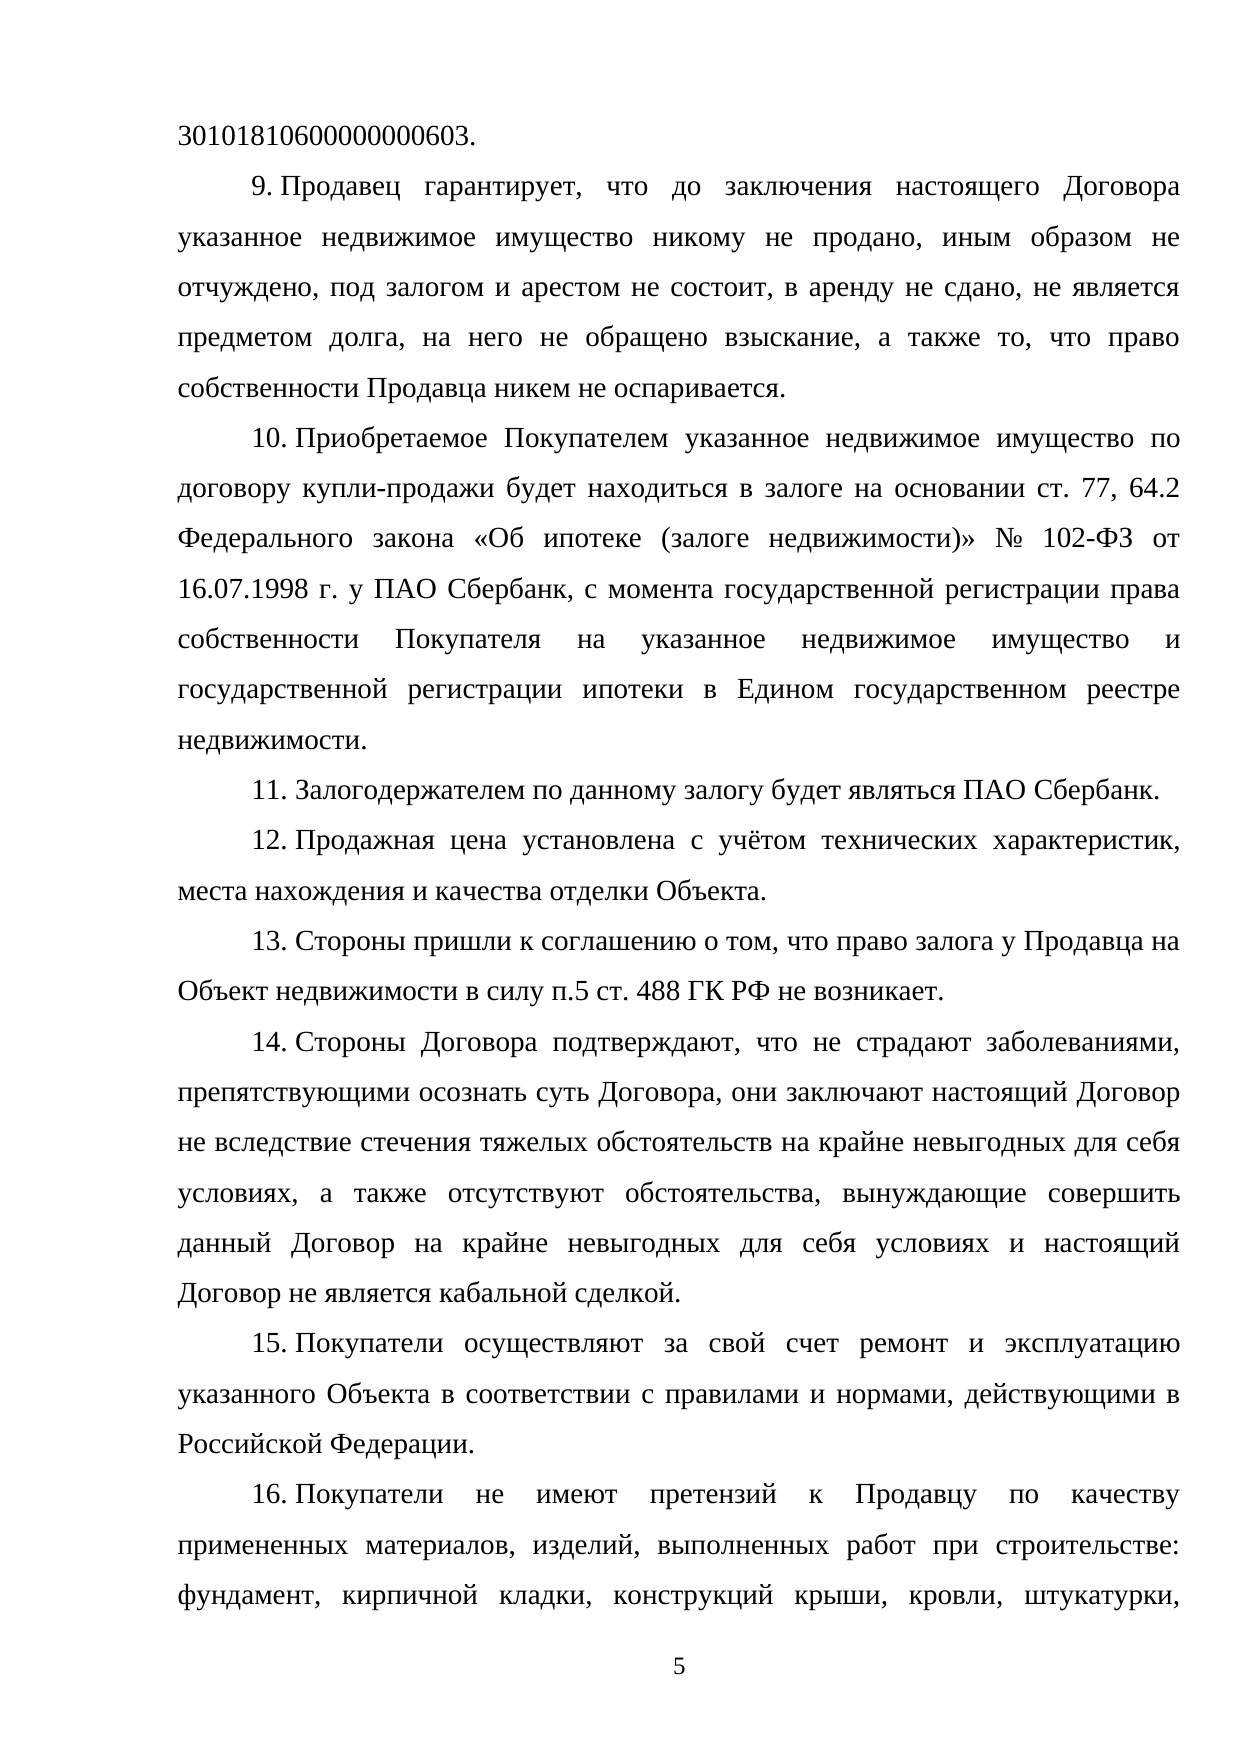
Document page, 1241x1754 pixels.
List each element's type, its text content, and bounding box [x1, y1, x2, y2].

list Стороны Договора подтверждают, что не страдают заболеваниями, препятствующими осознать суть Договора, они заключают настоящий Договор не вследствие стечения тяжелых обстоятельств на крайне невыгодных для себя условиях, а также отсутствуют обстоятельства, вынуждающие совершить данный Договор на крайне невыгодных для себя условиях и настоящий Договор не является кабальной сделкой. [177, 1024, 1181, 1309]
list Покупатели осуществляют за свой счет ремонт и эксплуатацию указанного Объекта в соответствии с правилами и нормами, действующими в Российской Федерации. [177, 1326, 1181, 1460]
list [177, 1477, 1181, 1611]
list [177, 118, 1181, 152]
list Приобретаемое Покупателем указанное недвижимое имущество по договору купли-продажи будет находиться в залоге на основании ст. 77, 64.2 Федерального закона «Об ипотеке (залоге недвижимости)» № 102-ФЗ от 16.07.1998 г. у ПАО Сбербанк, с момента государственной регистрации права собственности Покупателя на указанное недвижимое имущество и государственной регистрации ипотеки в Едином государственном реестре недвижимости. [177, 420, 1181, 755]
list Залогодержателем по данному залогу будет являться ПАО Сбербанк. [177, 772, 1181, 806]
list Стороны пришли к соглашению о том, что право залога у Продавца на Объект недвижимости в силу п.5 ст. 488 ГК РФ не возникает. [177, 923, 1181, 1007]
list Продажная цена установлена с учётом технических характеристик, места нахождения и качества отделки Объекта. [177, 822, 1181, 906]
list Продавец гарантирует, что до заключения настоящего Договора указанное недвижимое имущество никому не продано, иным образом не отчуждено, под залогом и арестом не состоит, в аренду не сдано, не является предметом долга, на него не обращено взыскание, а также то, что право собственности Продавца никем не оспаривается. [177, 168, 1181, 403]
